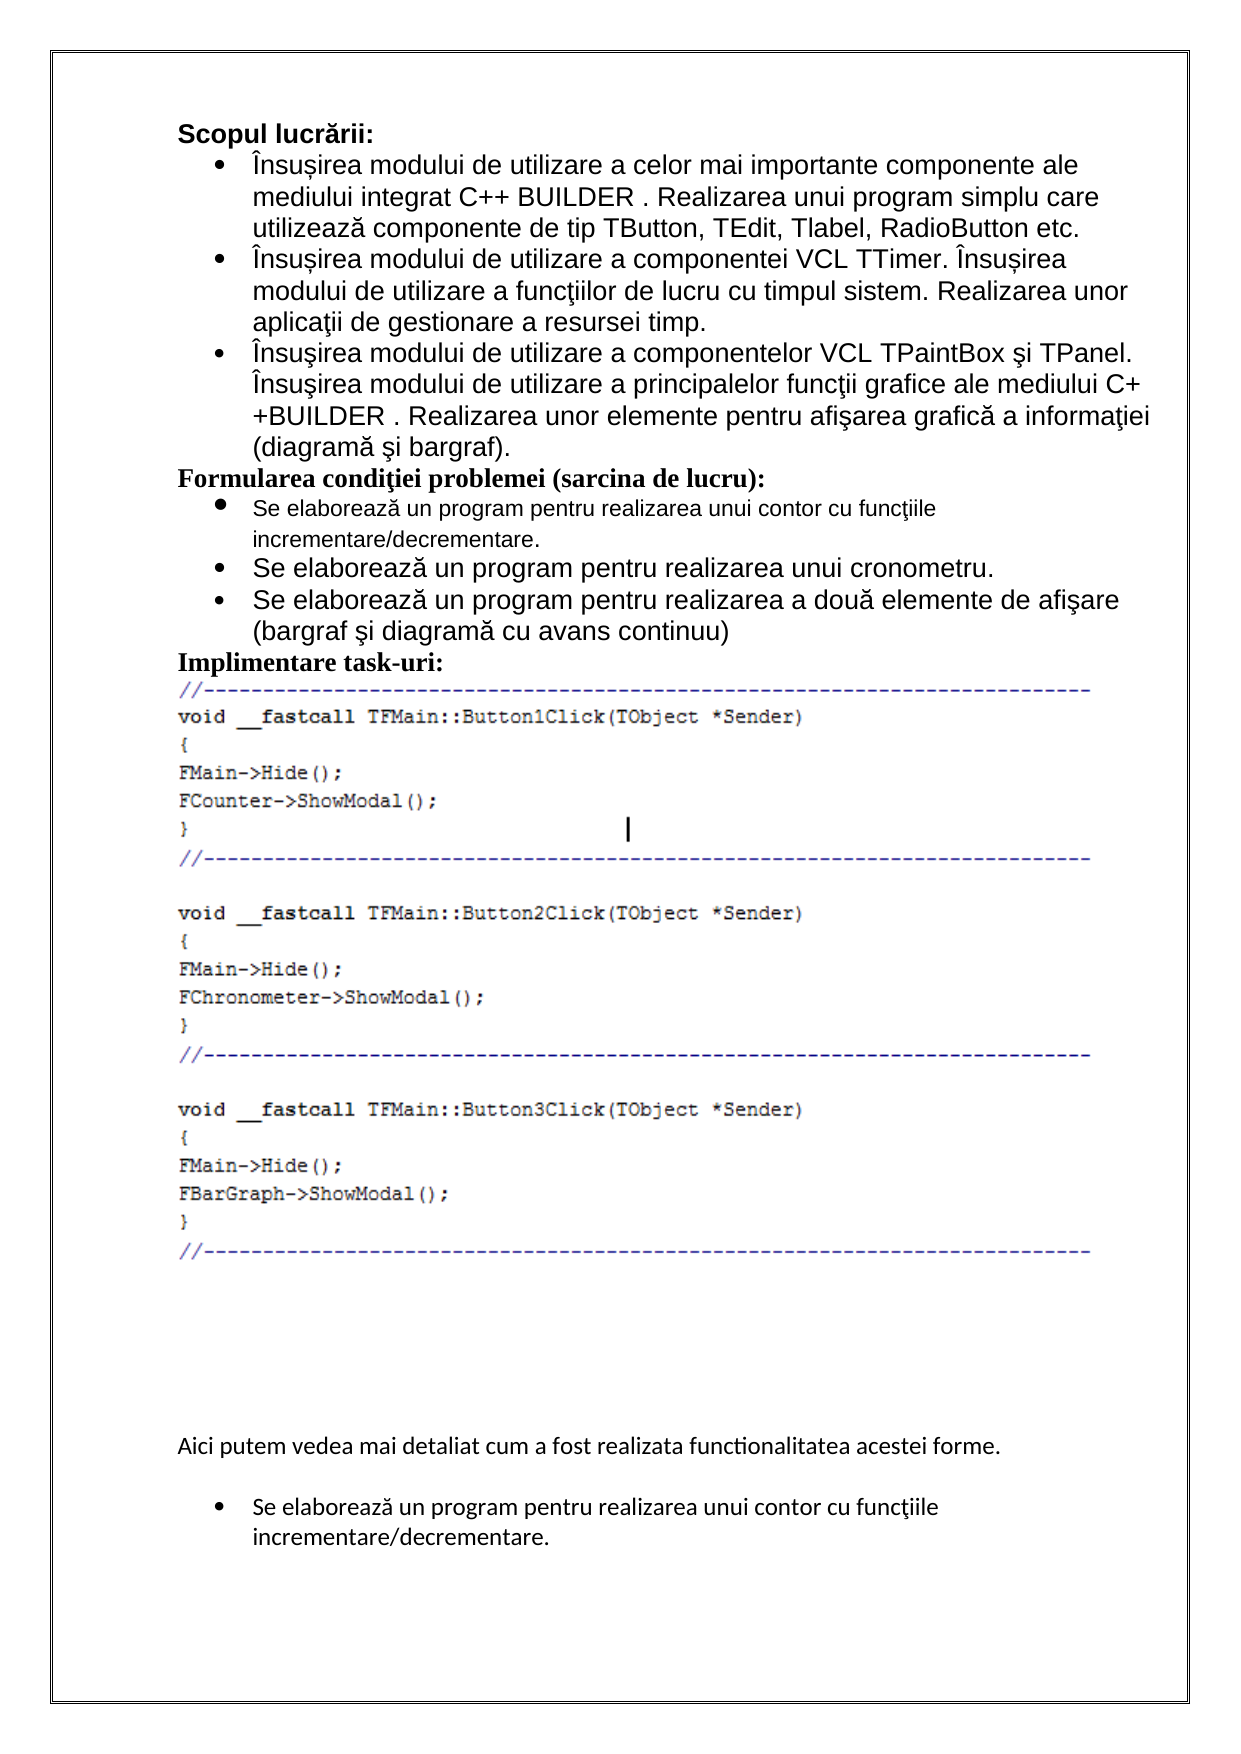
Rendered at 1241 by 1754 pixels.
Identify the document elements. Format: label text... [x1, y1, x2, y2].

list Se elaborează un program pentru realizarea unui contor cu funcţiile incrementare/decrementare. [215, 1491, 1152, 1552]
text Aici putem vedea mai detaliat cum a fost realizata functionalitatea acestei forme. [177, 1430, 1152, 1460]
text Formularea condiţiei problemei (sarcina de lucru): [177, 462, 1152, 493]
list Însușirea modului de utilizare a celor mai importante componente ale mediului integrat C++ BUILDER . Realizarea unui program simplu care utilizează componente de tip TButton, TEdit, Tlabel, RadioButton etc. [215, 149, 1152, 243]
list Se elaborează un program pentru realizarea unui cronometru. [215, 552, 1152, 584]
text Implimentare task-uri: [177, 646, 1152, 677]
picture [177, 677, 1111, 1334]
list Însuşirea modului de utilizare a componentelor VCL TPaintBox şi TPanel. Însuşirea modului de utilizare a principalelor funcţii grafice ale mediului C++BUILDER . Realizarea unor elemente pentru afişarea grafică a informaţiei (diagramă şi bargraf). [215, 337, 1152, 462]
list Se elaborează un program pentru realizarea unui contor cu funcţiile incrementare/decrementare. [215, 493, 1152, 552]
list Se elaborează un program pentru realizarea a două elemente de afişare (bargraf şi diagramă cu avans continuu) [215, 584, 1152, 646]
text Scopul lucrării: [177, 118, 1152, 149]
list Însușirea modului de utilizare a componentei VCL TTimer. Însușirea modului de utilizare a funcţiilor de lucru cu timpul sistem. Realizarea unor aplicaţii de gestionare a resursei timp. [215, 243, 1152, 337]
